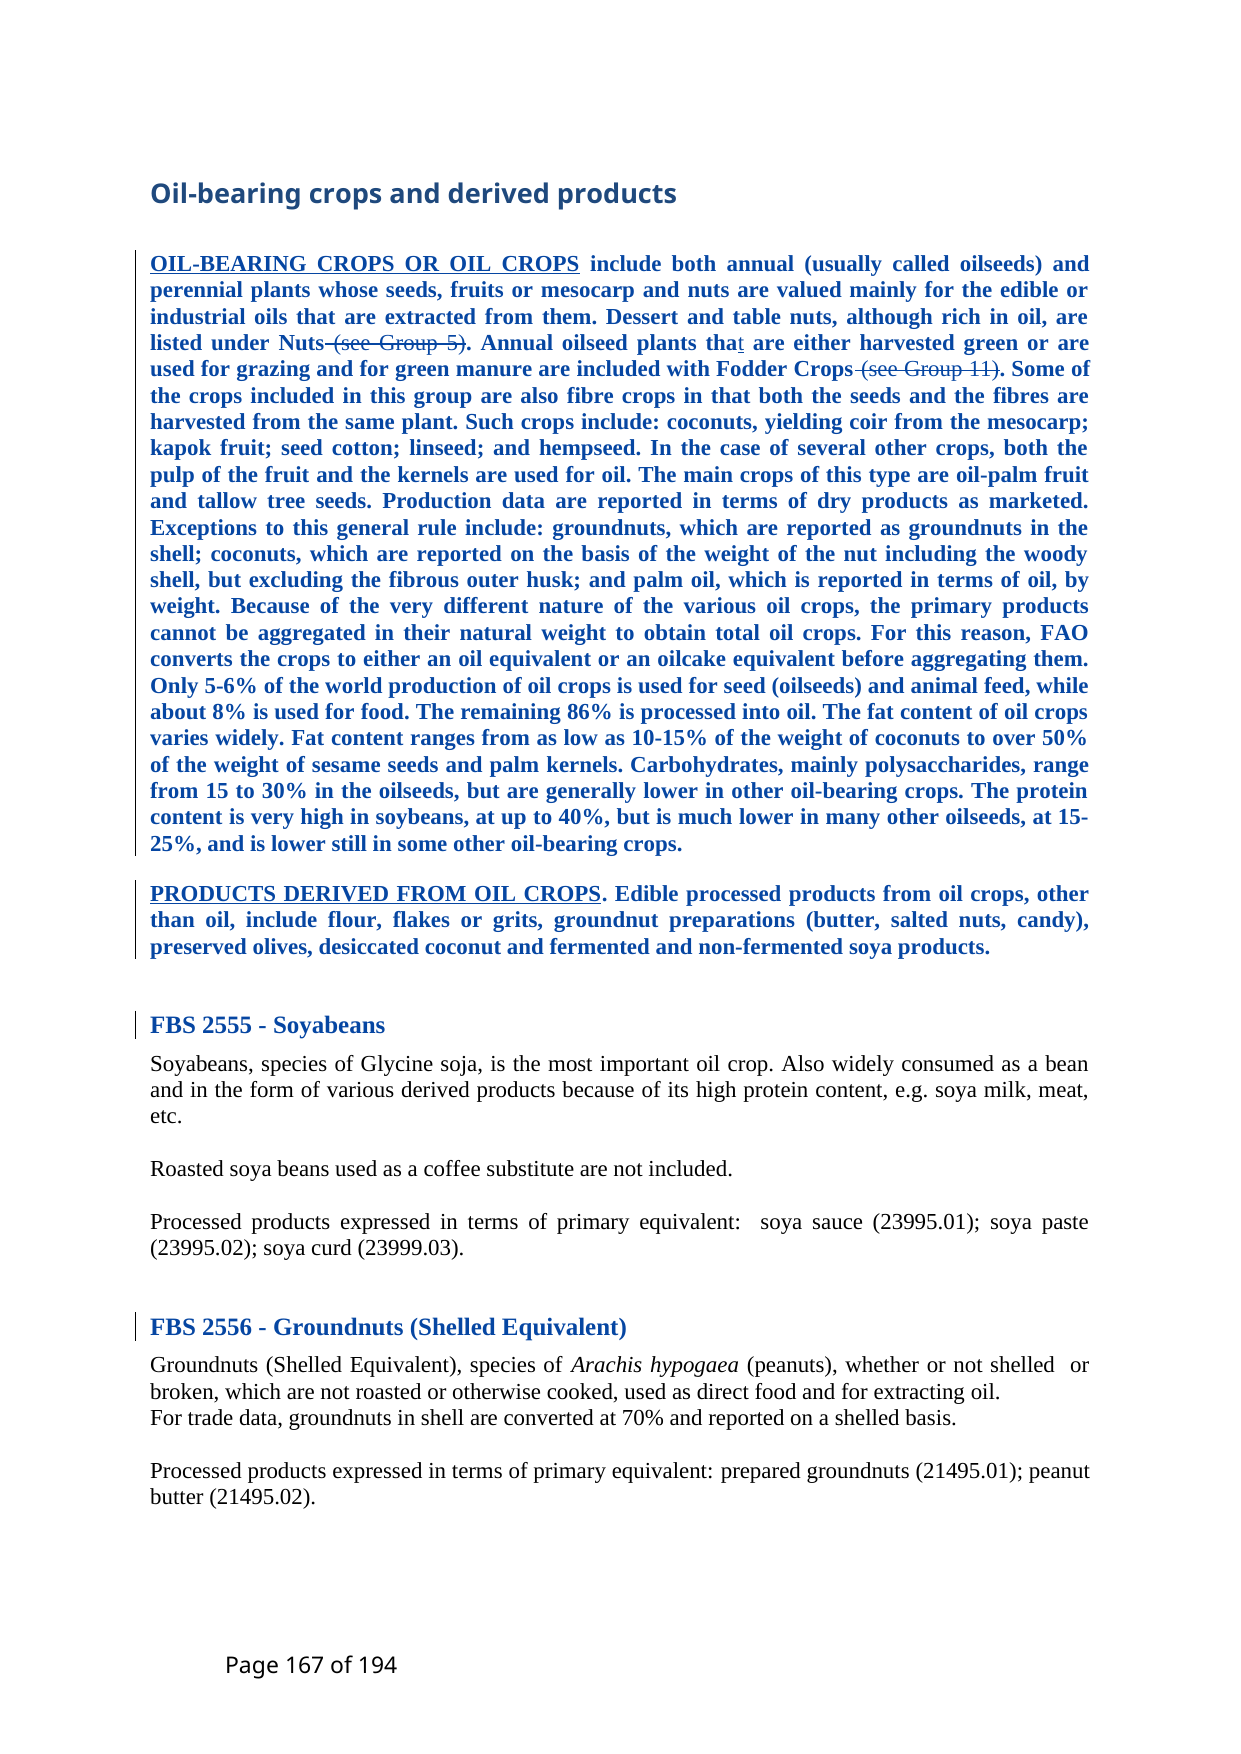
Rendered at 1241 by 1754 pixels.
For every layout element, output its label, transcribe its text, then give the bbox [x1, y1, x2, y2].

subtitle Oil-bearing crops and derived products [150, 175, 1090, 212]
text Groundnuts (Shelled Equivalent), species of Arachis hypogaea (peanuts), whether or not shelled or broken, which are not roasted or otherwise cooked, used as direct food and for extracting oil. [150, 1351, 1090, 1404]
text Soyabeans, species of Glycine soja, is the most important oil crop. Also widely consumed as a bean and in the form of various derived products because of its high protein content, e.g. soya milk, meat, etc. [150, 1050, 1090, 1129]
subtitle FBS 2556 - Groundnuts (Shelled Equivalent) [150, 1312, 1090, 1341]
text OIL-BEARING CROPS OR OIL CROPS include both annual (usually called oilseeds) and perennial plants whose seeds, fruits or mesocarp and nuts are valued mainly for the edible or industrial oils that are extracted from them. Dessert and table nuts, although rich in oil, are listed under Nuts. Annual oilseed plants tha are either harvested green or are used for grazing and for green manure are included with Fodder Crops. Some of the crops included in this group are also fibre crops in that both the seeds and the fibres are harvested from the same plant. Such crops include: coconuts, yielding coir from the mesocarp; kapok fruit; seed cotton; linseed; and hempseed. In the case of several other crops, both the pulp of the fruit and the kernels are used for oil. The main crops of this type are oil-palm fruit and tallow tree seeds. Production data are reported in terms of dry products as marketed. Exceptions to this general rule include: groundnuts, which are reported as groundnuts in the shell; coconuts, which are reported on the basis of the weight of the nut including the woody shell, but excluding the fibrous outer husk; and palm oil, which is reported in terms of oil, by weight. Because of the very different nature of the various oil crops, the primary products cannot be aggregated in their natural weight to obtain total oil crops. For this reason, FAO converts the crops to either an oil equivalent or an oilcake equivalent before aggregating them. Only 5-6% of the world production of oil crops is used for seed (oilseeds) and animal feed, while about 8% is used for food. The remaining 86% is processed into oil. The fat content of oil crops varies widely. Fat content ranges from as low as 10-15% of the weight of coconuts to over 50% of the weight of sesame seeds and palm kernels. Carbohydrates, mainly polysaccharides, range from 15 to 30% in the oilseeds, but are generally lower in other oil-bearing crops. The protein content is very high in soybeans, at up to 40%, but is much lower in many other oilseeds, at 15-25%, and is lower still in some other oil-bearing crops. [150, 250, 1090, 856]
text Processed products expressed in terms of primary equivalent: prepared groundnuts (21495.01); peanut butter (21495.02). [150, 1457, 1090, 1509]
text Roasted soya beans used as a coffee substitute are not included. [150, 1155, 1090, 1182]
subtitle FBS 2555 - Soyabeans [150, 1011, 1090, 1039]
text PRODUCTS DERIVED FROM OIL CROPS. Edible processed products from oil crops, other than oil, include flour, flakes or grits, groundnut preparations (butter, salted nuts, candy), preserved olives, desiccated coconut and fermented and non-fermented soya products. [150, 880, 1090, 959]
text Processed products expressed in terms of primary equivalent: soya sauce (23995.01); soya paste (23995.02); soya curd (23999.03). [150, 1208, 1090, 1261]
text For trade data, groundnuts in shell are converted at 70% and reported on a shelled basis. [150, 1404, 1090, 1430]
